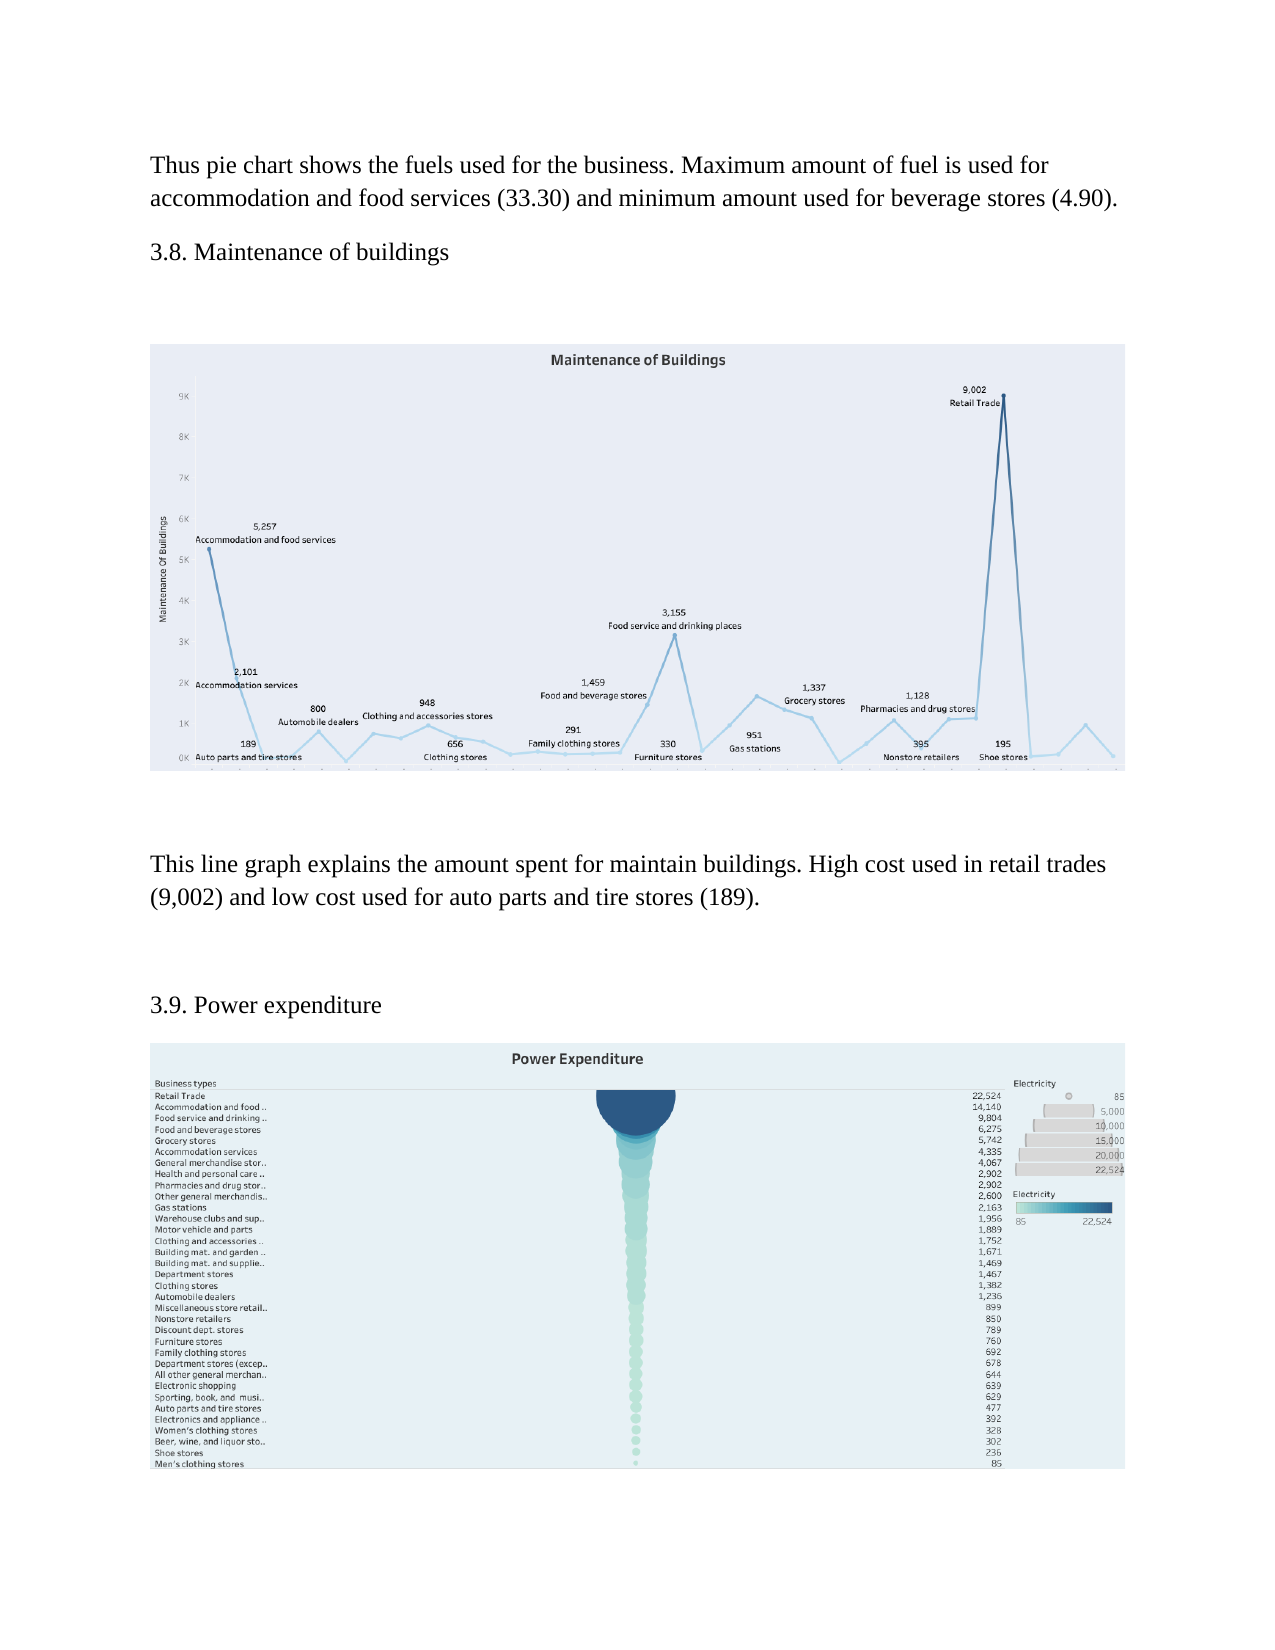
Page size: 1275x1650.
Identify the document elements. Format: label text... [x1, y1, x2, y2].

text This line graph explains the amount spent for maintain buildings. High cost used in retail trades (9,002) and low cost used for auto parts and tire stores (189). [150, 849, 1125, 911]
text Thus pie chart shows the fuels used for the business. Maximum amount of fuel is used for accommodation and food services (33.30) and minimum amount used for beverage stores (4.90). [150, 150, 1125, 212]
text 3.8. Maintenance of buildings [150, 237, 1125, 266]
picture [150, 1043, 1125, 1469]
picture [150, 344, 1125, 771]
text 3.9. Power expenditure [150, 990, 1125, 1018]
